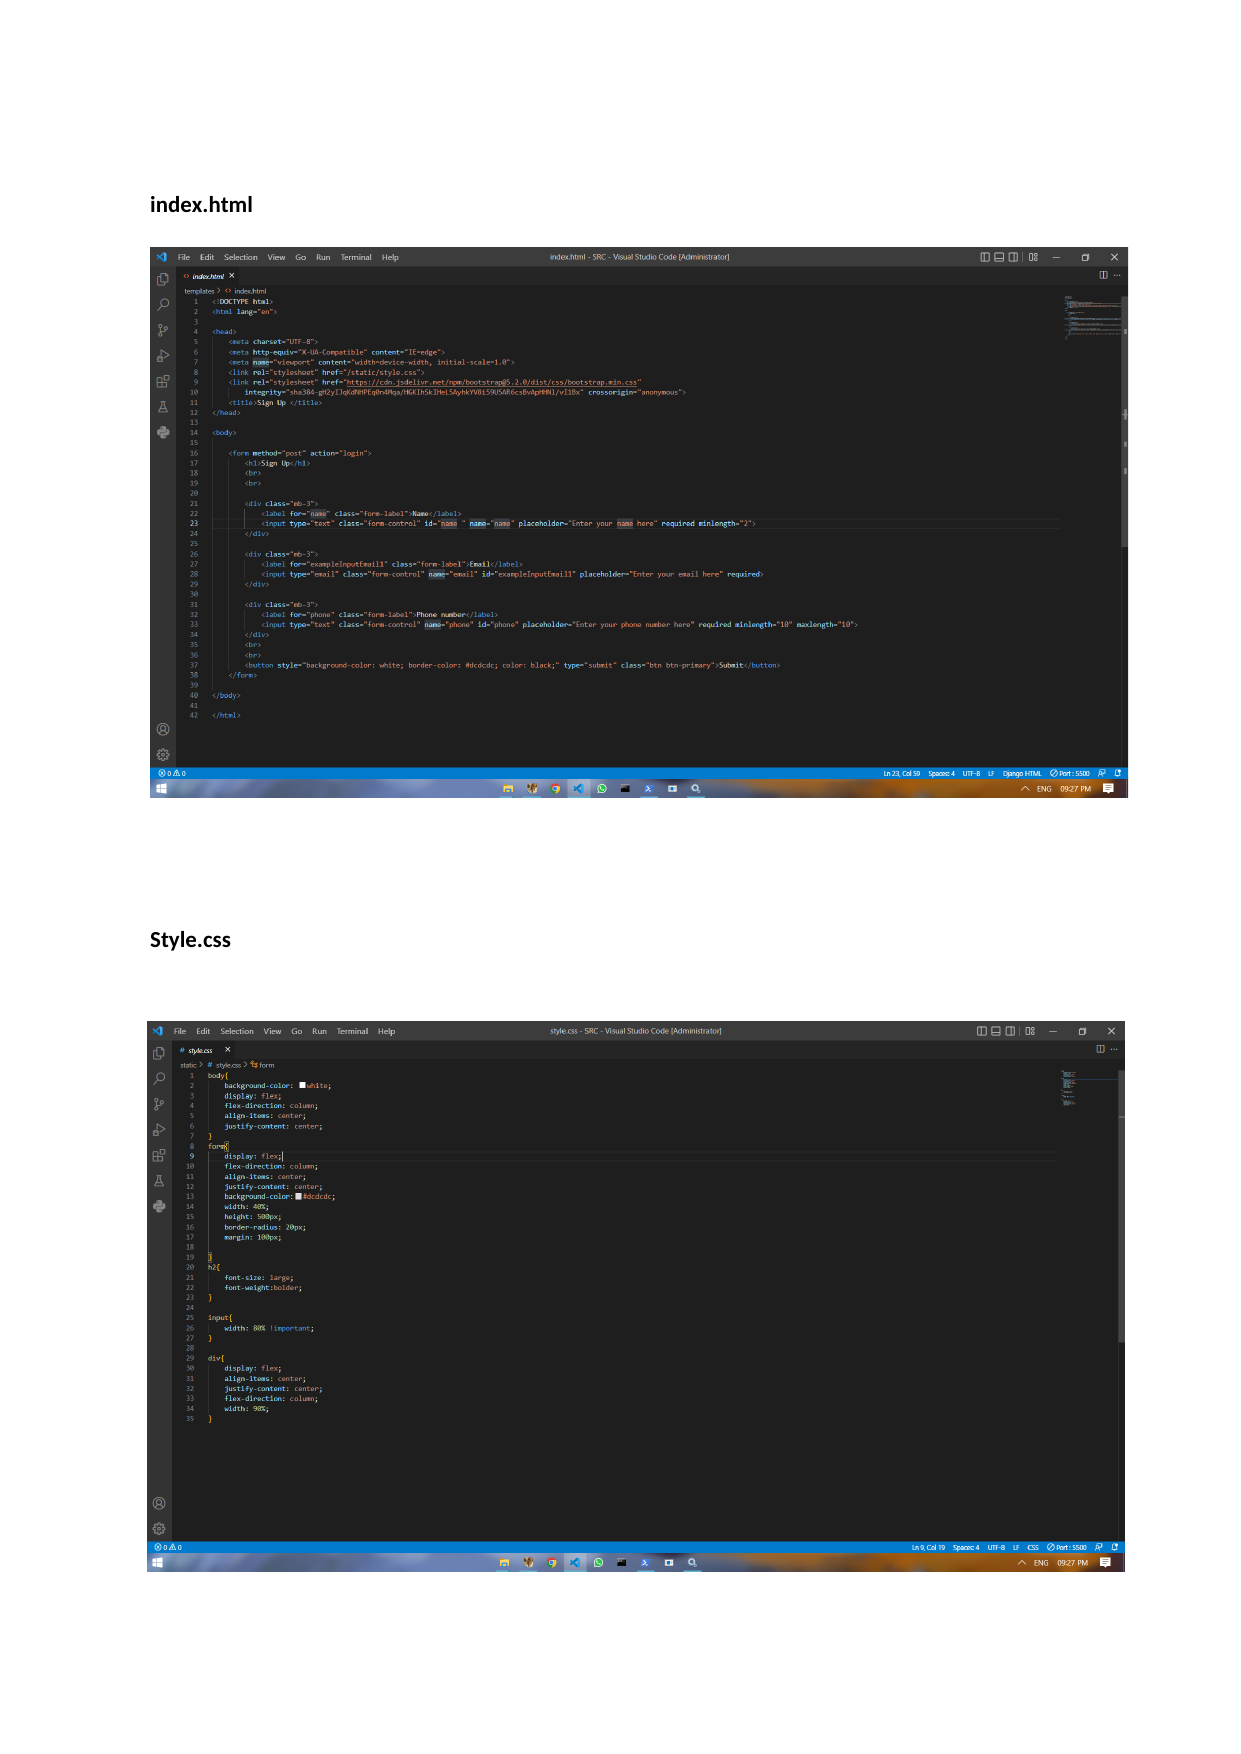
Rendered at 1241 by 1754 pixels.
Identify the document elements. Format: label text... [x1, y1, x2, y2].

picture [150, 247, 1129, 798]
text Style.css [150, 925, 1105, 953]
text index.html [150, 191, 1105, 218]
picture [147, 1021, 1125, 1572]
